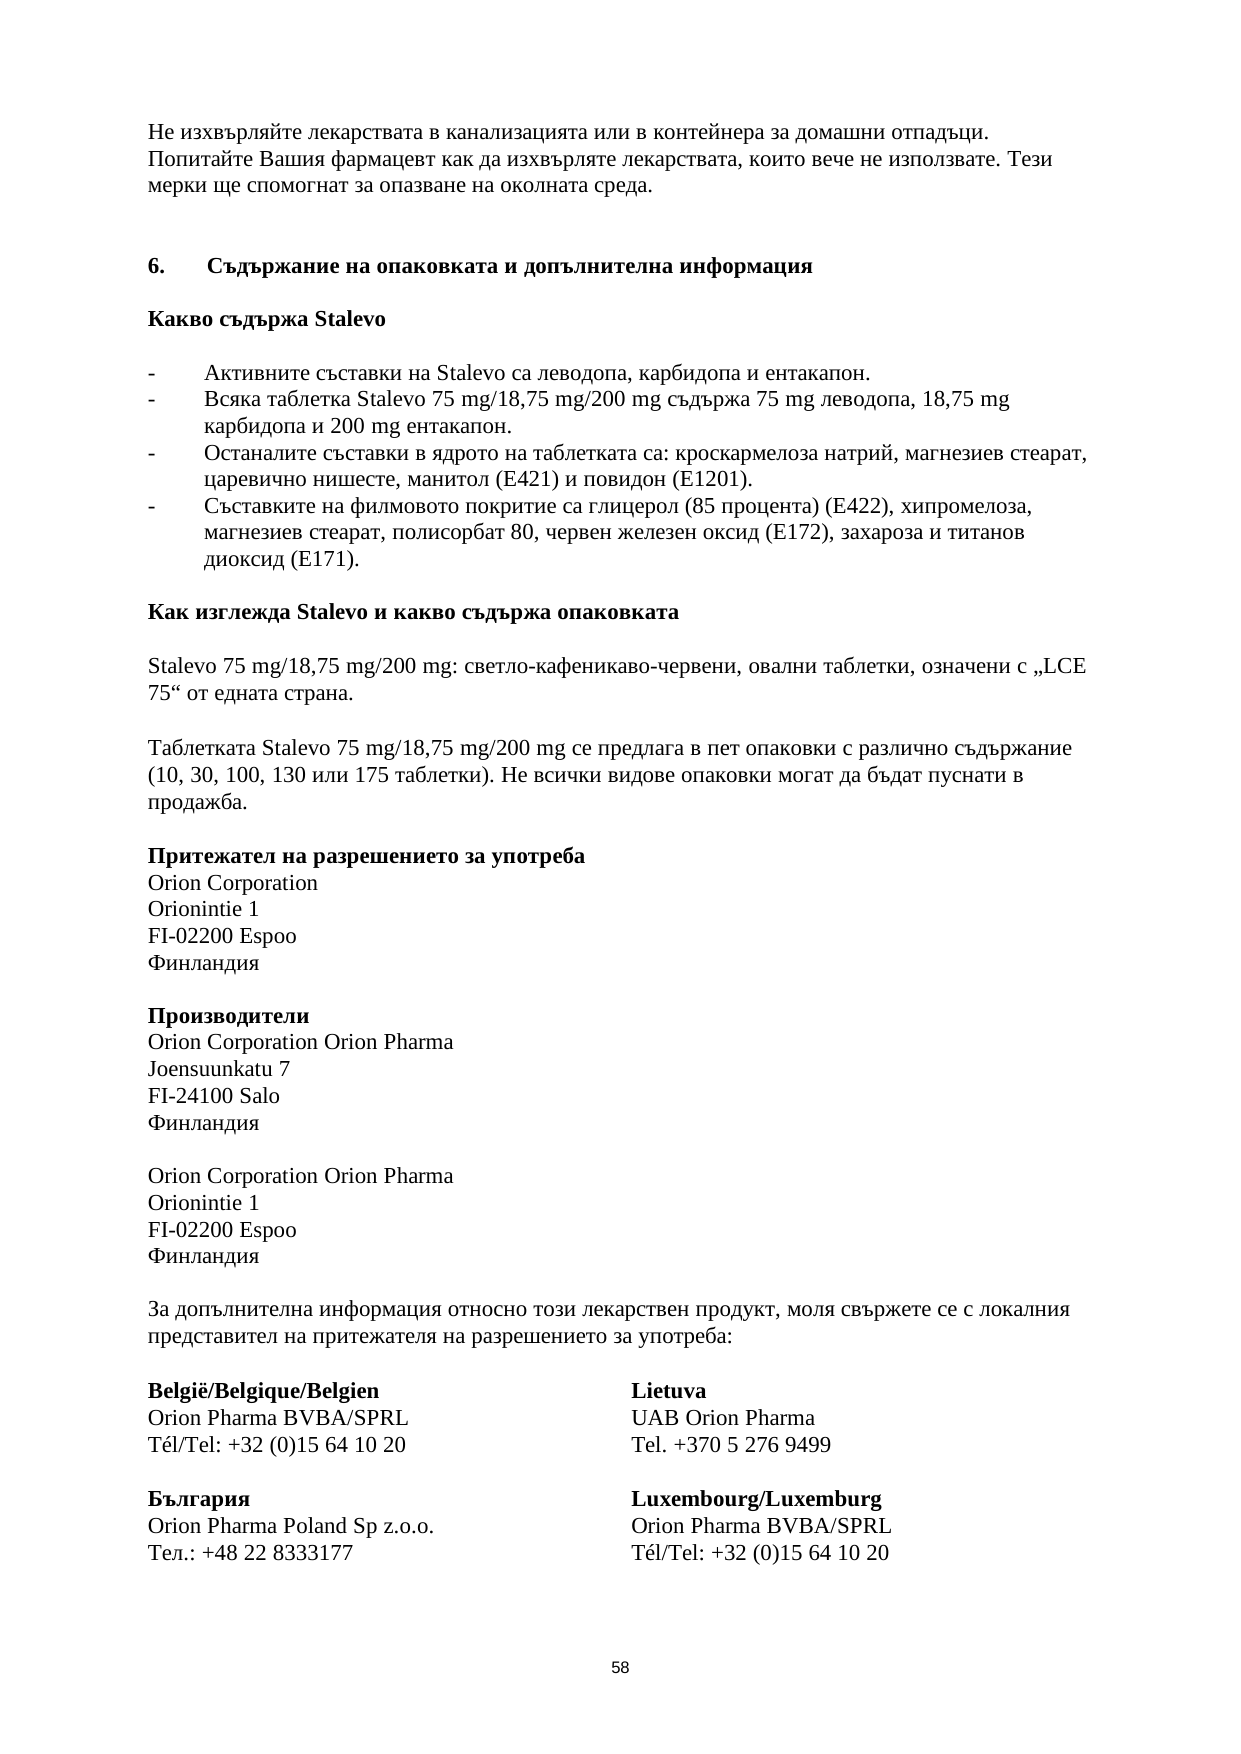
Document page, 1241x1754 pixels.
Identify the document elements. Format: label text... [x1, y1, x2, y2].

text Orionintie 1 [148, 895, 1093, 922]
text Таблетката Stalevo 75 mg/18,75 mg/200 mg се предлага в пет опаковки с различно съдържание (10, 30, 100, 130 или 175 таблетки). Не всички видове опаковки могат да бъдат пуснати в продажба. [148, 733, 1093, 814]
text 6. Съдържание на опаковката и допълнителна информация [148, 251, 1093, 278]
text Stalevo 75 mg/18,75 mg/200 mg: светло-кафеникаво-червени, овални таблетки, означени с „LCE 75“ от едната страна. [148, 652, 1093, 706]
table_cell България Orion Pharma Poland Sp z.o.o. Тел.: +48 22 8333177 [136, 1484, 620, 1592]
text Притежател на разрешението за употреба [148, 842, 1093, 869]
text Финландия [148, 1109, 1093, 1136]
table_header België/Belgique/Belgien Orion Pharma BVBA/SPRL Tél/Tel: +32 (0)15 64 10 20 [136, 1376, 620, 1484]
text FI-24100 Salo [148, 1082, 1097, 1109]
text Производители [148, 1001, 1093, 1028]
text FI-02200 Espoo [148, 1216, 1093, 1242]
list За допълнителна информация относно този лекарствен продукт, моля свържете се с локалния представител на притежателя на разрешението за употреба: [148, 1295, 1093, 1349]
text Orion Corporation Orion Pharma [148, 1162, 1093, 1189]
text FI-02200 Espoo [148, 922, 1093, 948]
list Не изхвърляйте лекарствата в канализацията или в контейнера за домашни отпадъци. Попитайте Вашия фармацевт как да изхвърляте лекарствата, които вече не използвате. Тези мерки ще спомогнат за опазване на околната среда. [148, 118, 1093, 198]
text Финландия [148, 948, 1093, 975]
text Orion Corporation [148, 869, 1093, 895]
text - Всяка таблетка Stalevo 75 mg/18,75 mg/200 mg съдържа 75 mg леводопа, 18,75 mg карбидопa и 200 mg eнтакапон. [148, 385, 1093, 438]
text Orion Corporation Orion Pharma [148, 1028, 1097, 1055]
text - Останалите съставки в ядрото на таблетката са: кроскармелоза натрий, мaгнезиев стеарат, царевично нишесте, мaнитол (E421) и повидон (E1201). [148, 438, 1093, 492]
text - Съставките на филмовото покритие са глицерол (85 процента) (E422), хипромелоза, магнезиев стеарат, полисорбат 80, червен железен оксид (E172), захароза и титанов диоксид (E171). [148, 492, 1093, 571]
table_header Lietuva UAB Orion Pharma Tel. +370 5 276 9499 [620, 1376, 1107, 1484]
text Как изглежда Stalevo и какво съдържа опаковката [148, 598, 1093, 625]
text Финландия [148, 1242, 1093, 1269]
text Какво съдържа Stalevo [148, 305, 1093, 332]
text - Активните съставки на Stalevo са леводопа, карбидопa и eнтакапон. [148, 359, 1093, 385]
text Joensuunkatu 7 [148, 1055, 1097, 1082]
text Orionintie 1 [148, 1189, 1093, 1216]
table_cell Luxembourg/Luxemburg Orion Pharma BVBA/SPRL Tél/Tel: +32 (0)15 64 10 20 [620, 1484, 1107, 1592]
